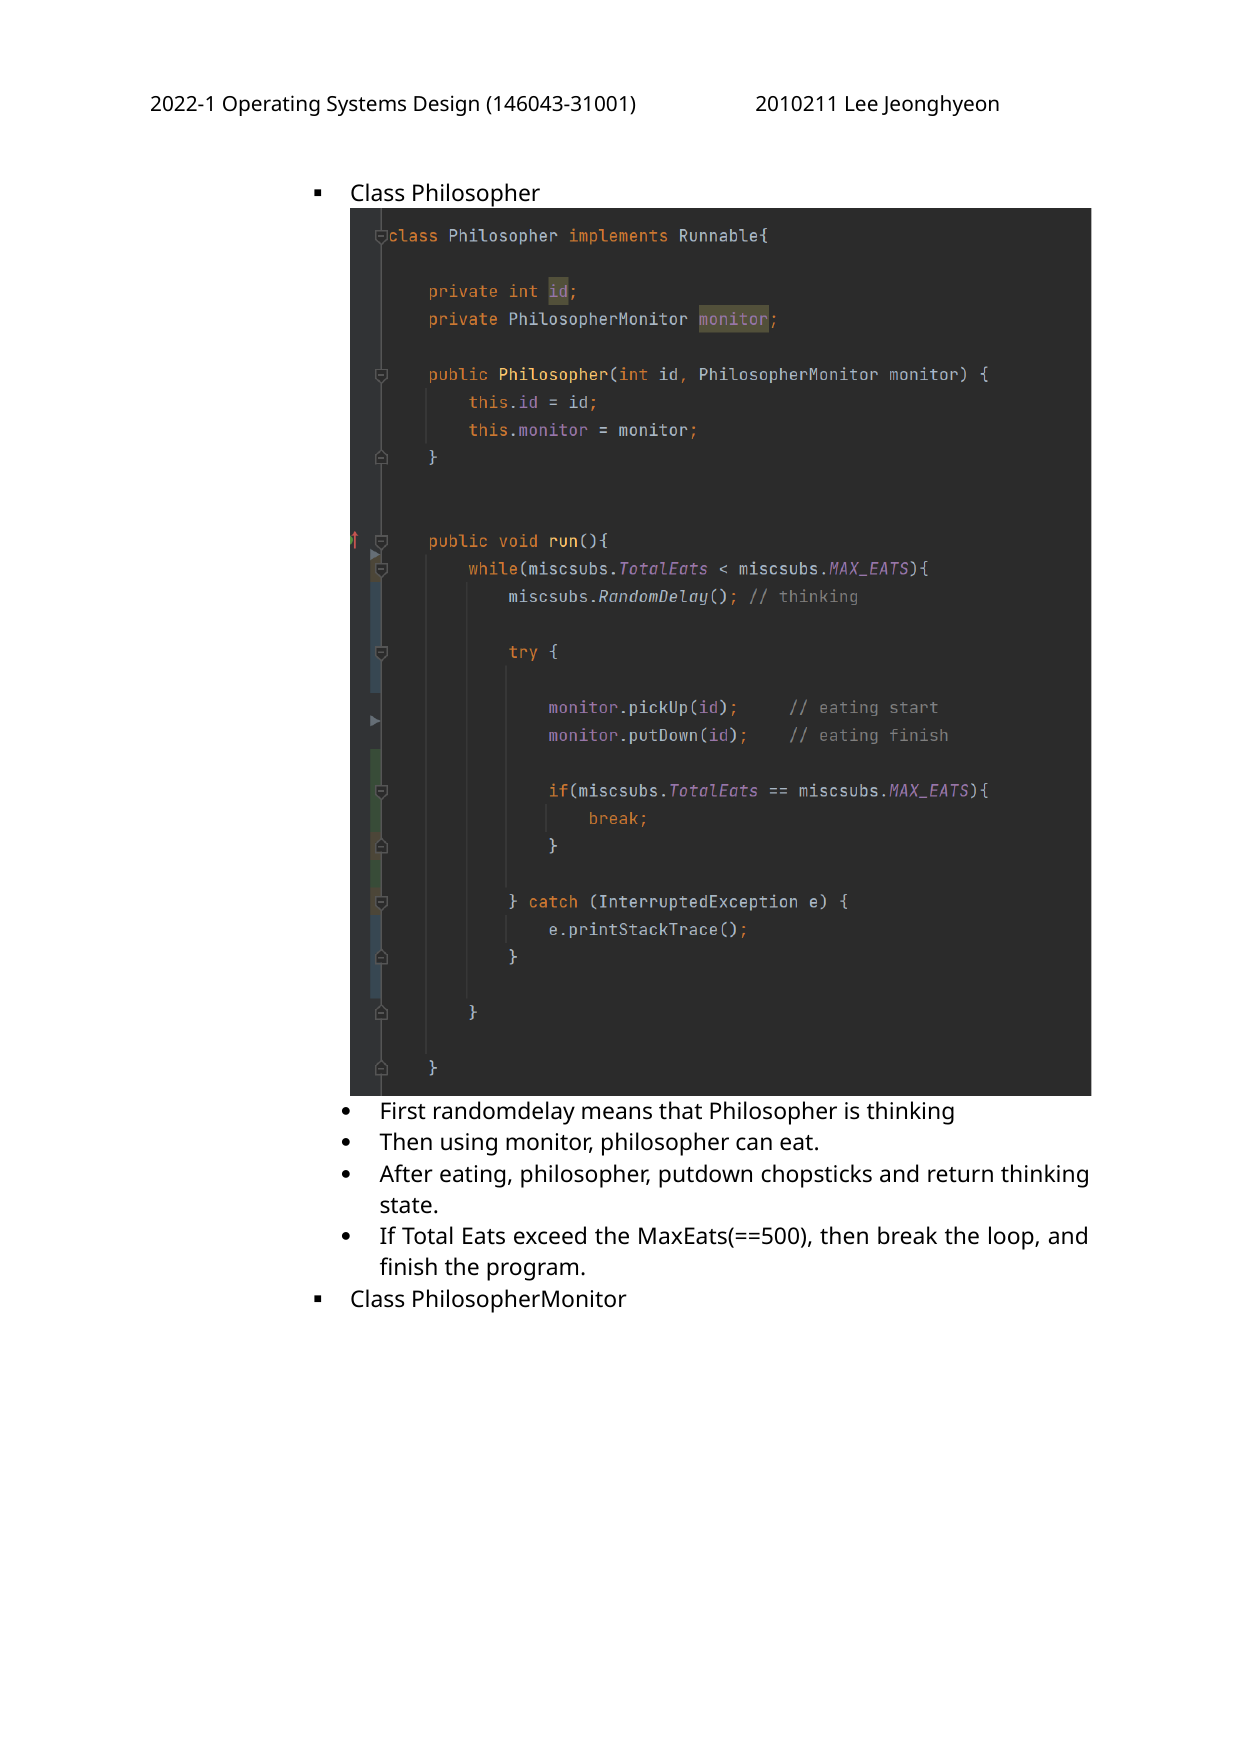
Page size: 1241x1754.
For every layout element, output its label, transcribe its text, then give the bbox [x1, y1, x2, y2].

list First randomdelay means that Philosopher is thinking [342, 1095, 1090, 1126]
list Class PhilosopherMonitor [312, 1283, 1090, 1314]
list After eating, philosopher, putdown chopsticks and return thinking state. [342, 1158, 1090, 1220]
list Then using monitor, philosopher can eat. [342, 1126, 1090, 1158]
picture [350, 208, 1092, 1096]
list If Total Eats exceed the MaxEats(==500), then break the loop, and finish the program. [342, 1220, 1090, 1283]
list Class Philosopher [312, 177, 1090, 208]
